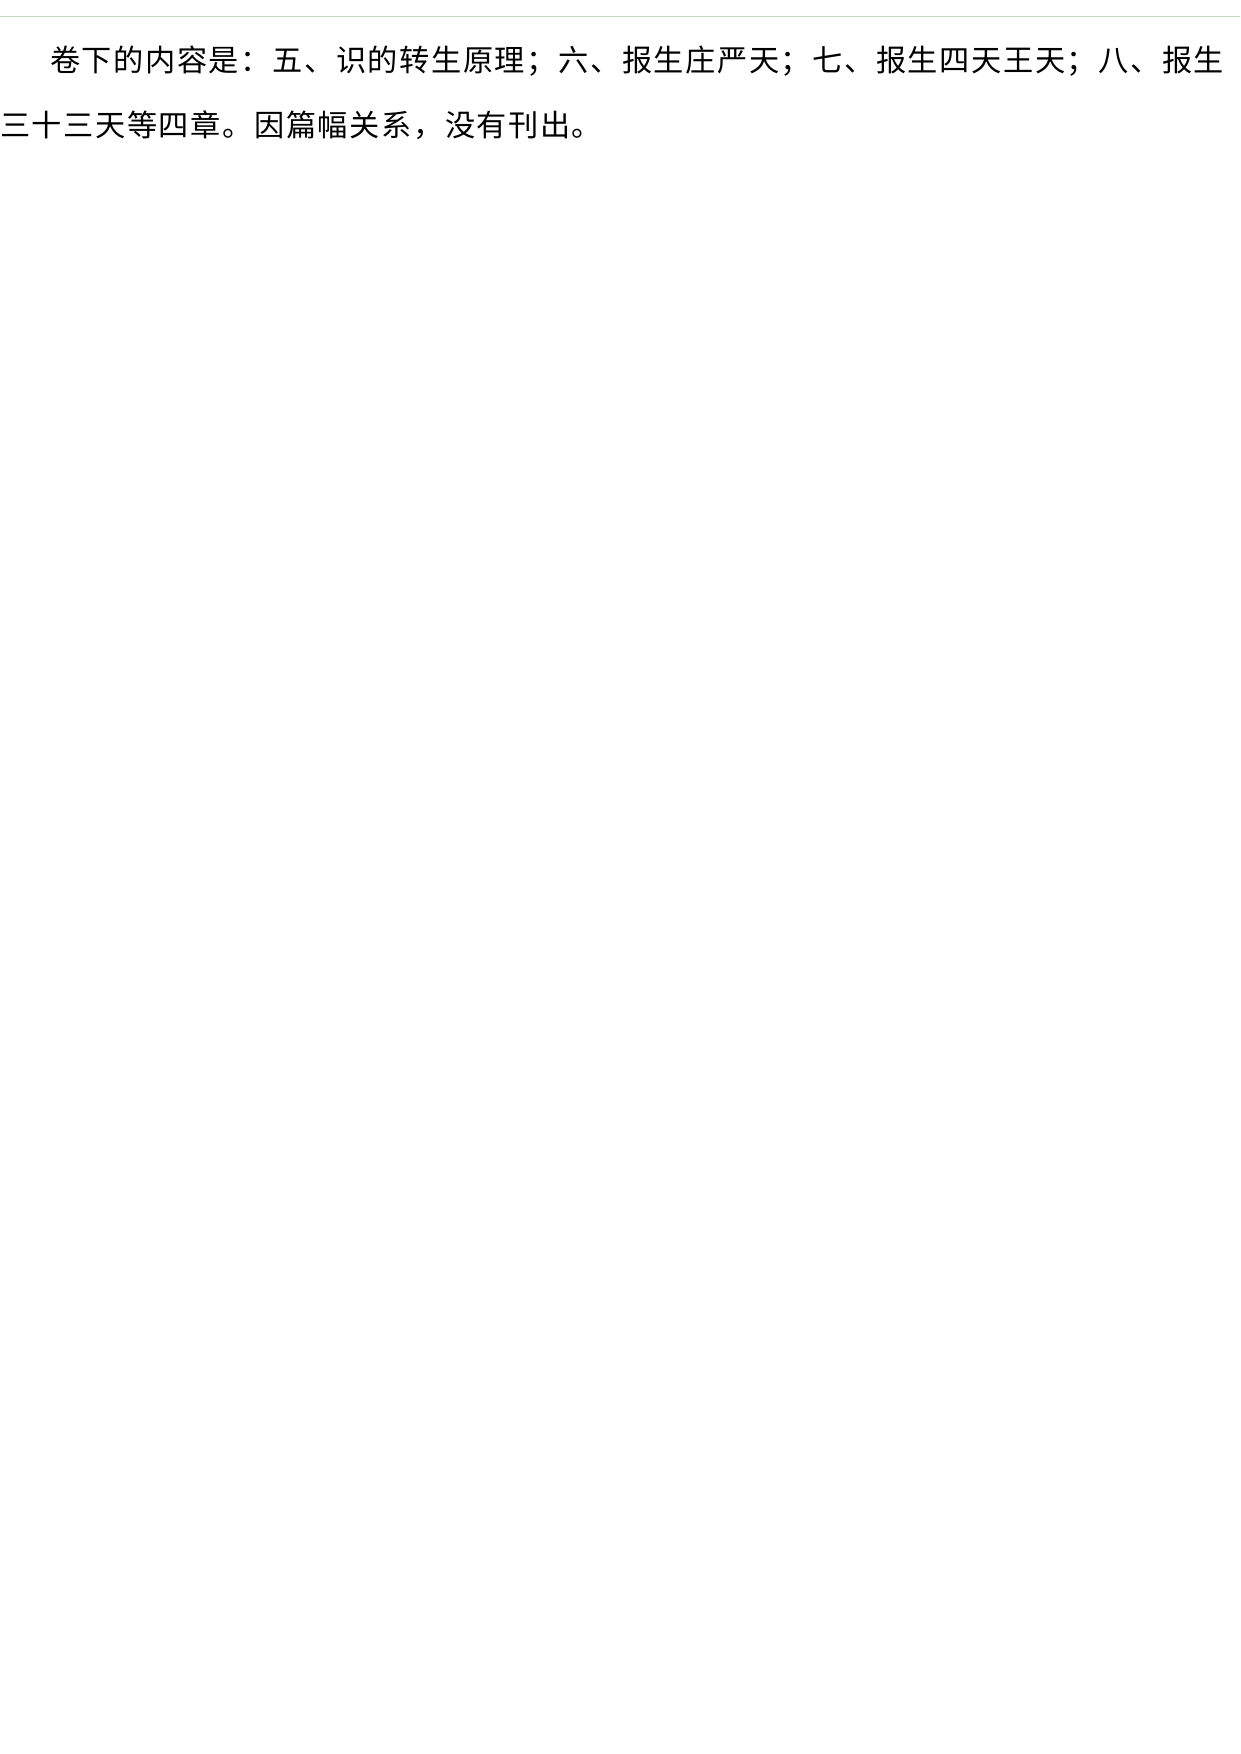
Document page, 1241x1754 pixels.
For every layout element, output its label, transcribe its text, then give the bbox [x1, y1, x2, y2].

text 卷下的内容是：五、识的转生原理；六、报生庄严天；七、报生四天王天；八、报生三十三天等四章。因篇幅关系，没有刊出。 [0, 17, 1240, 156]
